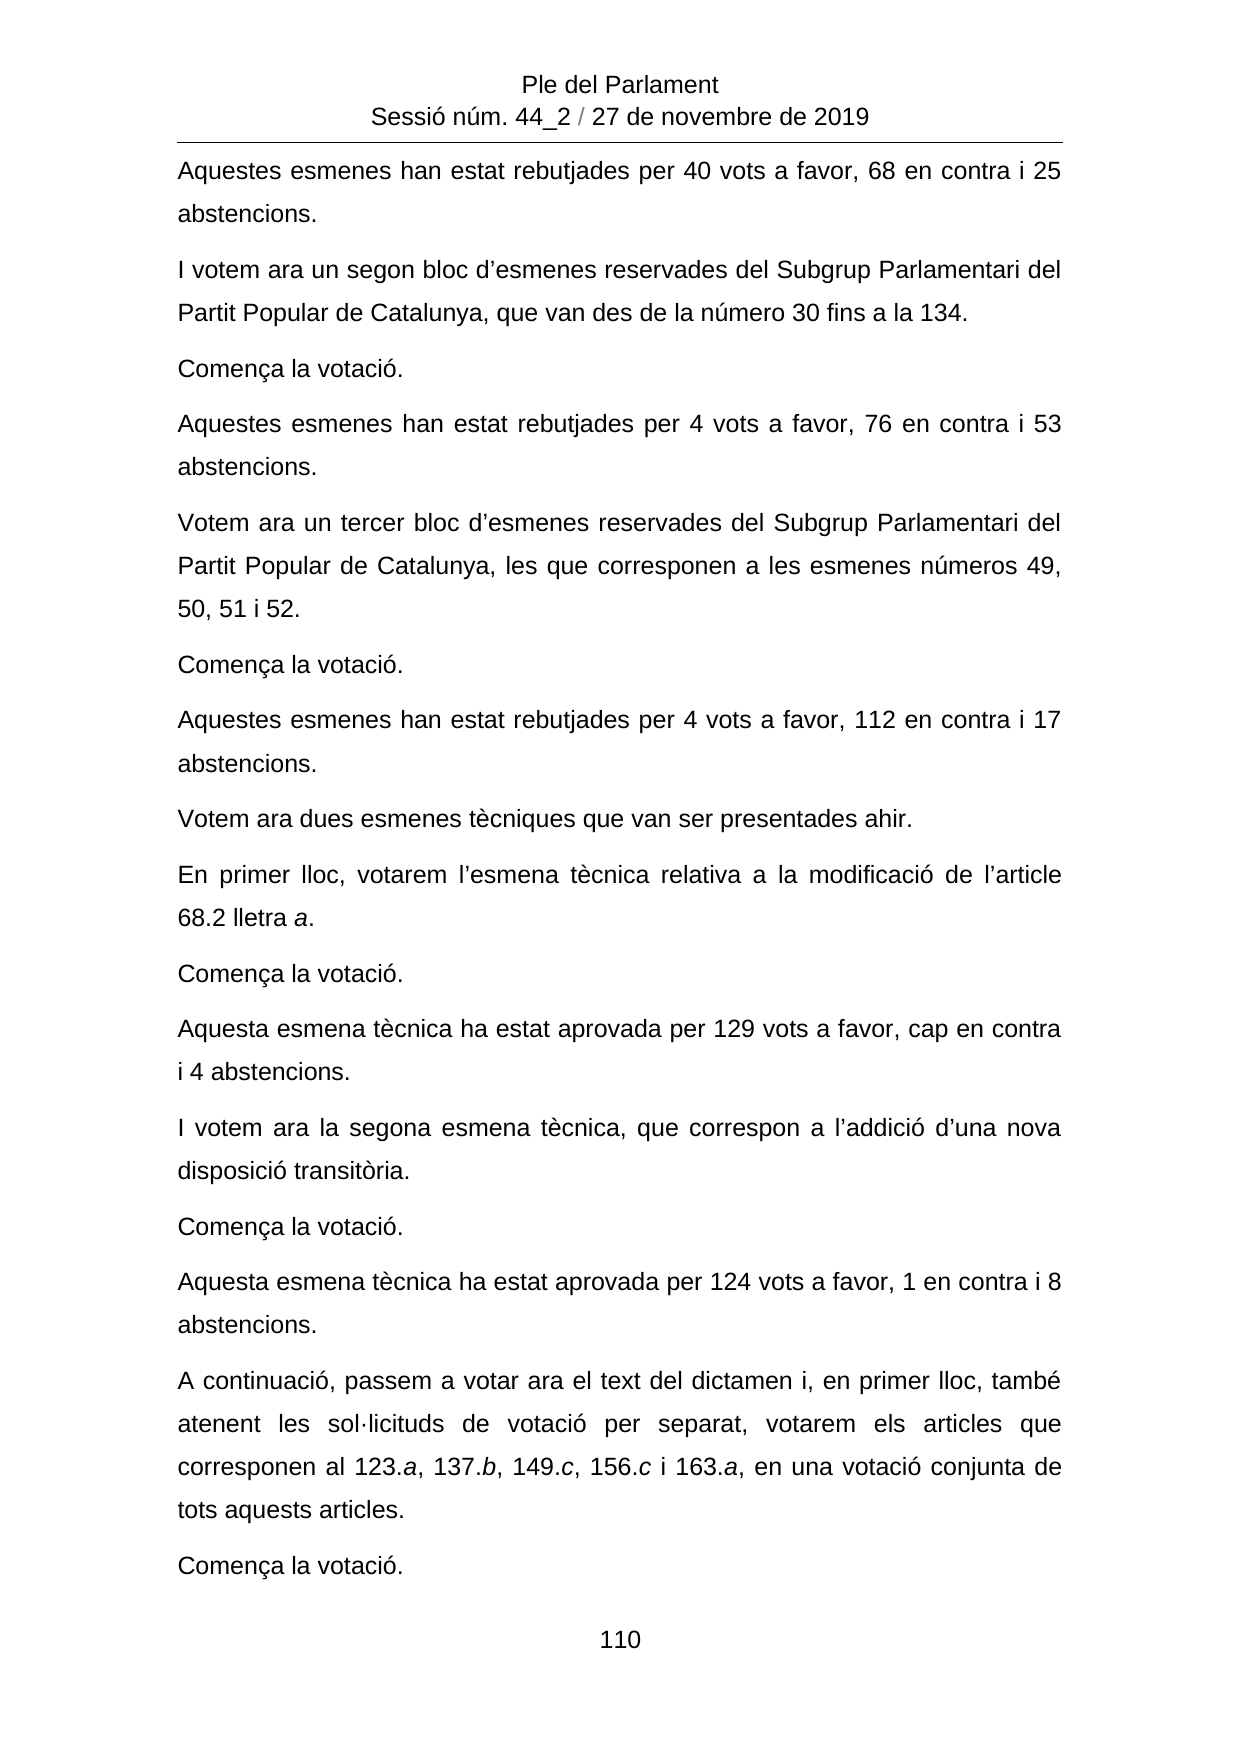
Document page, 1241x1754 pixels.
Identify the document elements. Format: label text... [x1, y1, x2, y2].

text Comença la votació. [177, 1551, 1063, 1580]
text Comença la votació. [177, 353, 1063, 382]
text Aquestes esmenes han estat rebutjades per 4 vots a favor, 112 en contra i 17 abstencions. [177, 705, 1063, 777]
text Aquesta esmena tècnica ha estat aprovada per 124 vots a favor, 1 en contra i 8 abstencions. [177, 1267, 1063, 1339]
text A continuació, passem a votar ara el text del dictamen i, en primer lloc, també atenent les sol·licituds de votació per separat, votarem els articles que corresponen al 123.a, 137.b, 149.c, 156.c i 163.a, en una votació conjunta de tots aquests articles. [177, 1366, 1063, 1524]
text Votem ara un tercer bloc d’esmenes reservades del Subgrup Parlamentari del Partit Popular de Catalunya, les que corresponen a les esmenes números 49, 50, 51 i 52. [177, 508, 1063, 623]
text Comença la votació. [177, 958, 1063, 987]
text I votem ara un segon bloc d’esmenes reservades del Subgrup Parlamentari del Partit Popular de Catalunya, que van des de la número 30 fins a la 134. [177, 255, 1063, 327]
text En primer lloc, votarem l’esmena tècnica relativa a la modificació de l’article 68.2 lletra a. [177, 860, 1063, 932]
text Comença la votació. [177, 650, 1063, 678]
text Aquestes esmenes han estat rebutjades per 40 vots a favor, 68 en contra i 25 abstencions. [177, 156, 1063, 228]
text Votem ara dues esmenes tècniques que van ser presentades ahir. [177, 804, 1063, 833]
text Aquesta esmena tècnica ha estat aprovada per 129 vots a favor, cap en contra i 4 abstencions. [177, 1014, 1063, 1086]
text Comença la votació. [177, 1212, 1063, 1240]
text Aquestes esmenes han estat rebutjades per 4 vots a favor, 76 en contra i 53 abstencions. [177, 409, 1063, 481]
text I votem ara la segona esmena tècnica, que correspon a l’addició d’una nova disposició transitòria. [177, 1113, 1063, 1185]
